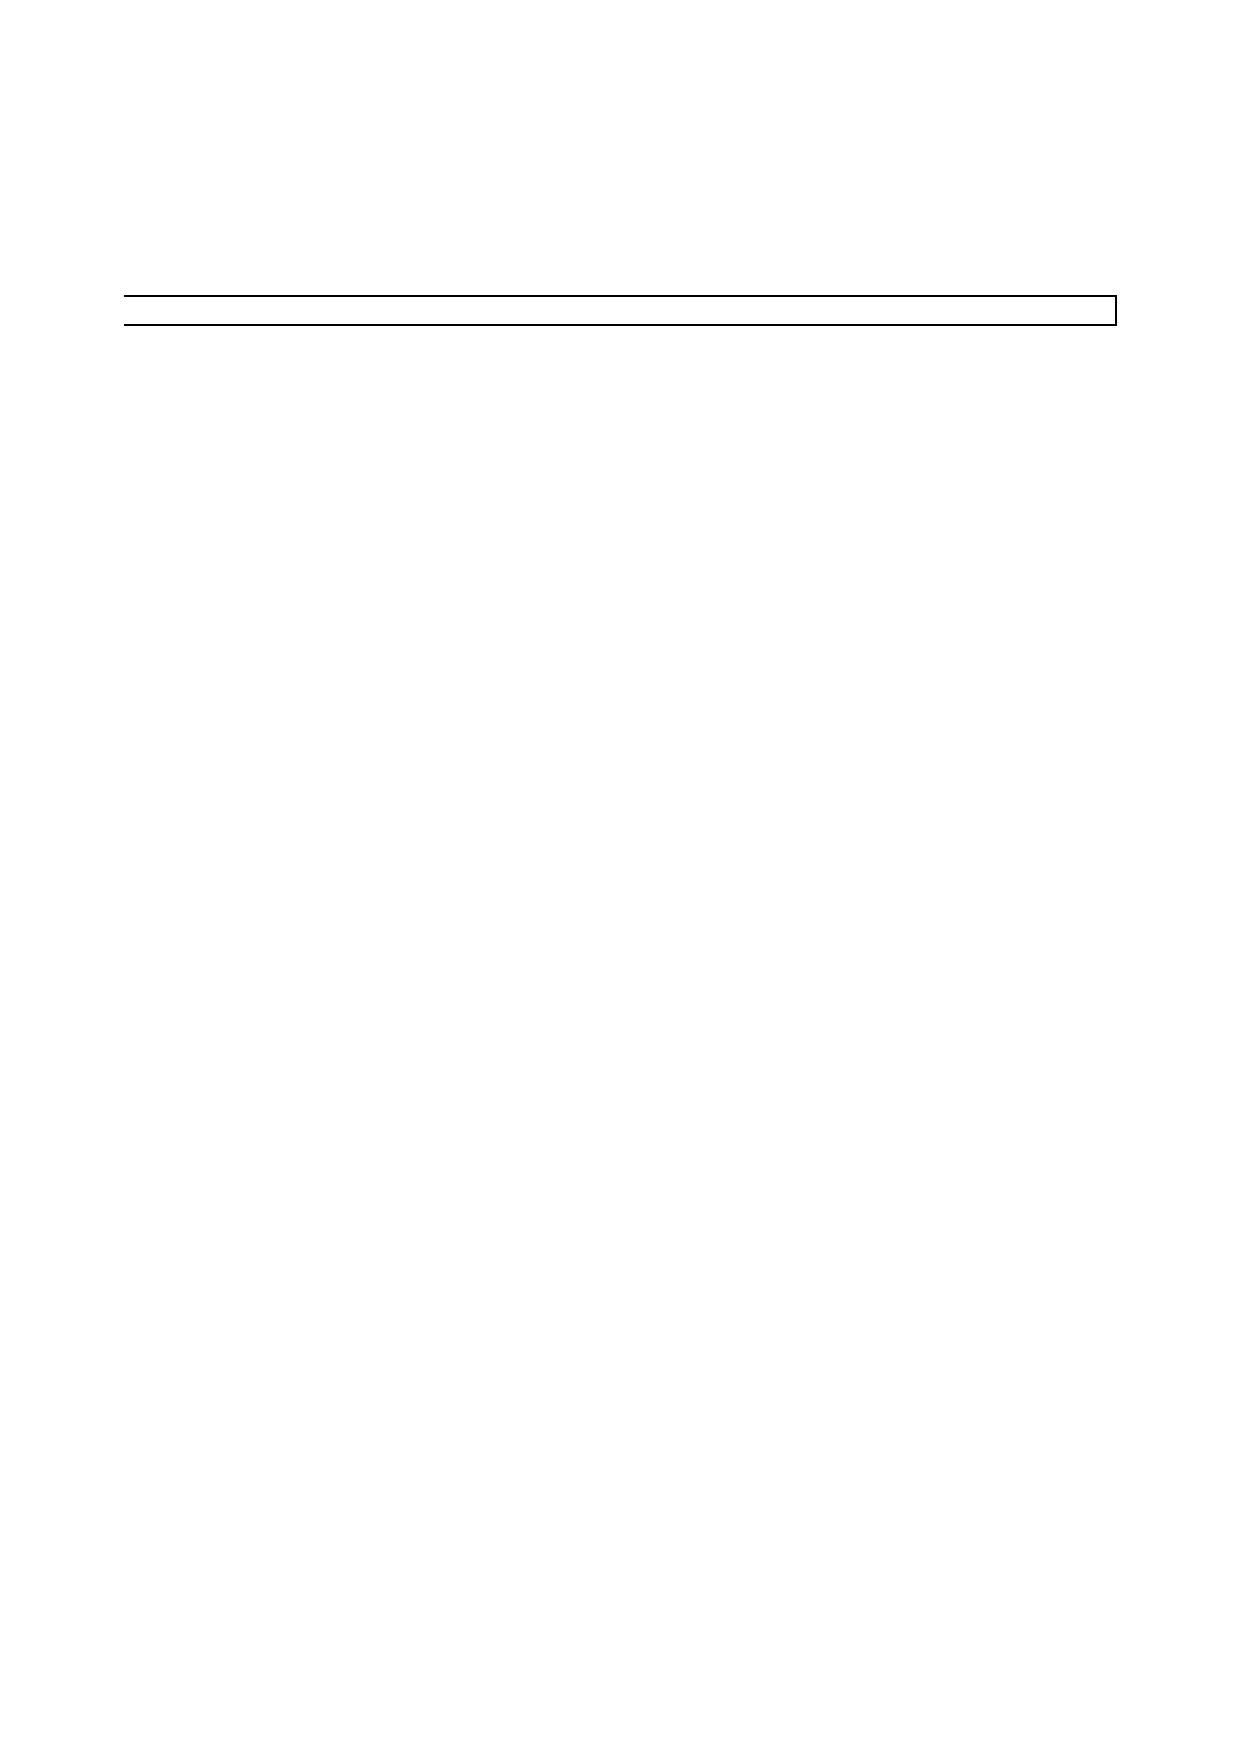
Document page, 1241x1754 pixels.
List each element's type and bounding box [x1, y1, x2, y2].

table_cell [124, 297, 1115, 324]
